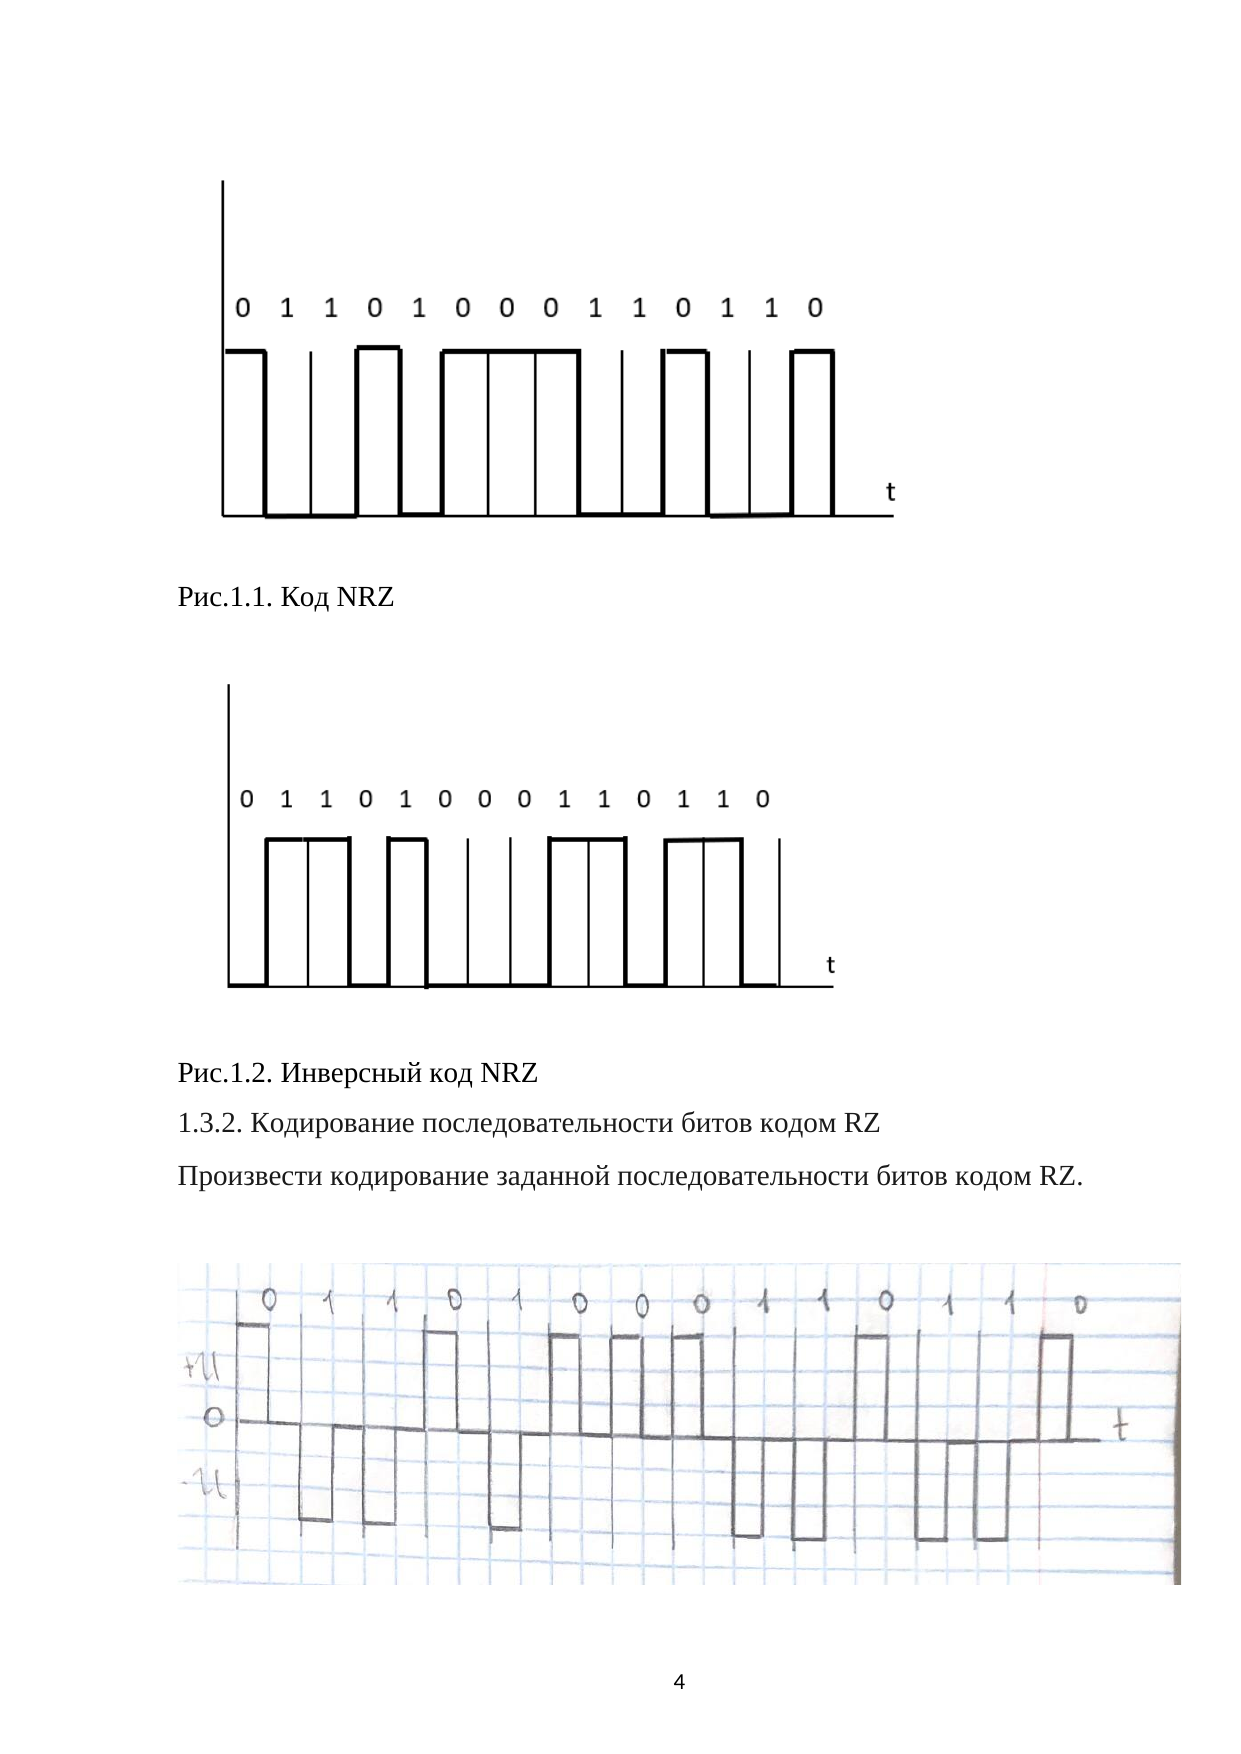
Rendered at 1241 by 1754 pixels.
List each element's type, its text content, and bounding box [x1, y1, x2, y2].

text Произвести кодирование заданной последовательности битов кодом RZ. [177, 1158, 1181, 1192]
text 1.3.2. Кодирование последовательности битов кодом RZ [177, 1105, 1181, 1139]
text Рис.1.1. Код NRZ [177, 579, 1181, 613]
text Рис.1.2. Инверсный код NRZ [177, 1055, 1181, 1088]
picture [177, 1263, 1182, 1585]
picture [177, 630, 883, 1041]
picture [177, 118, 950, 566]
